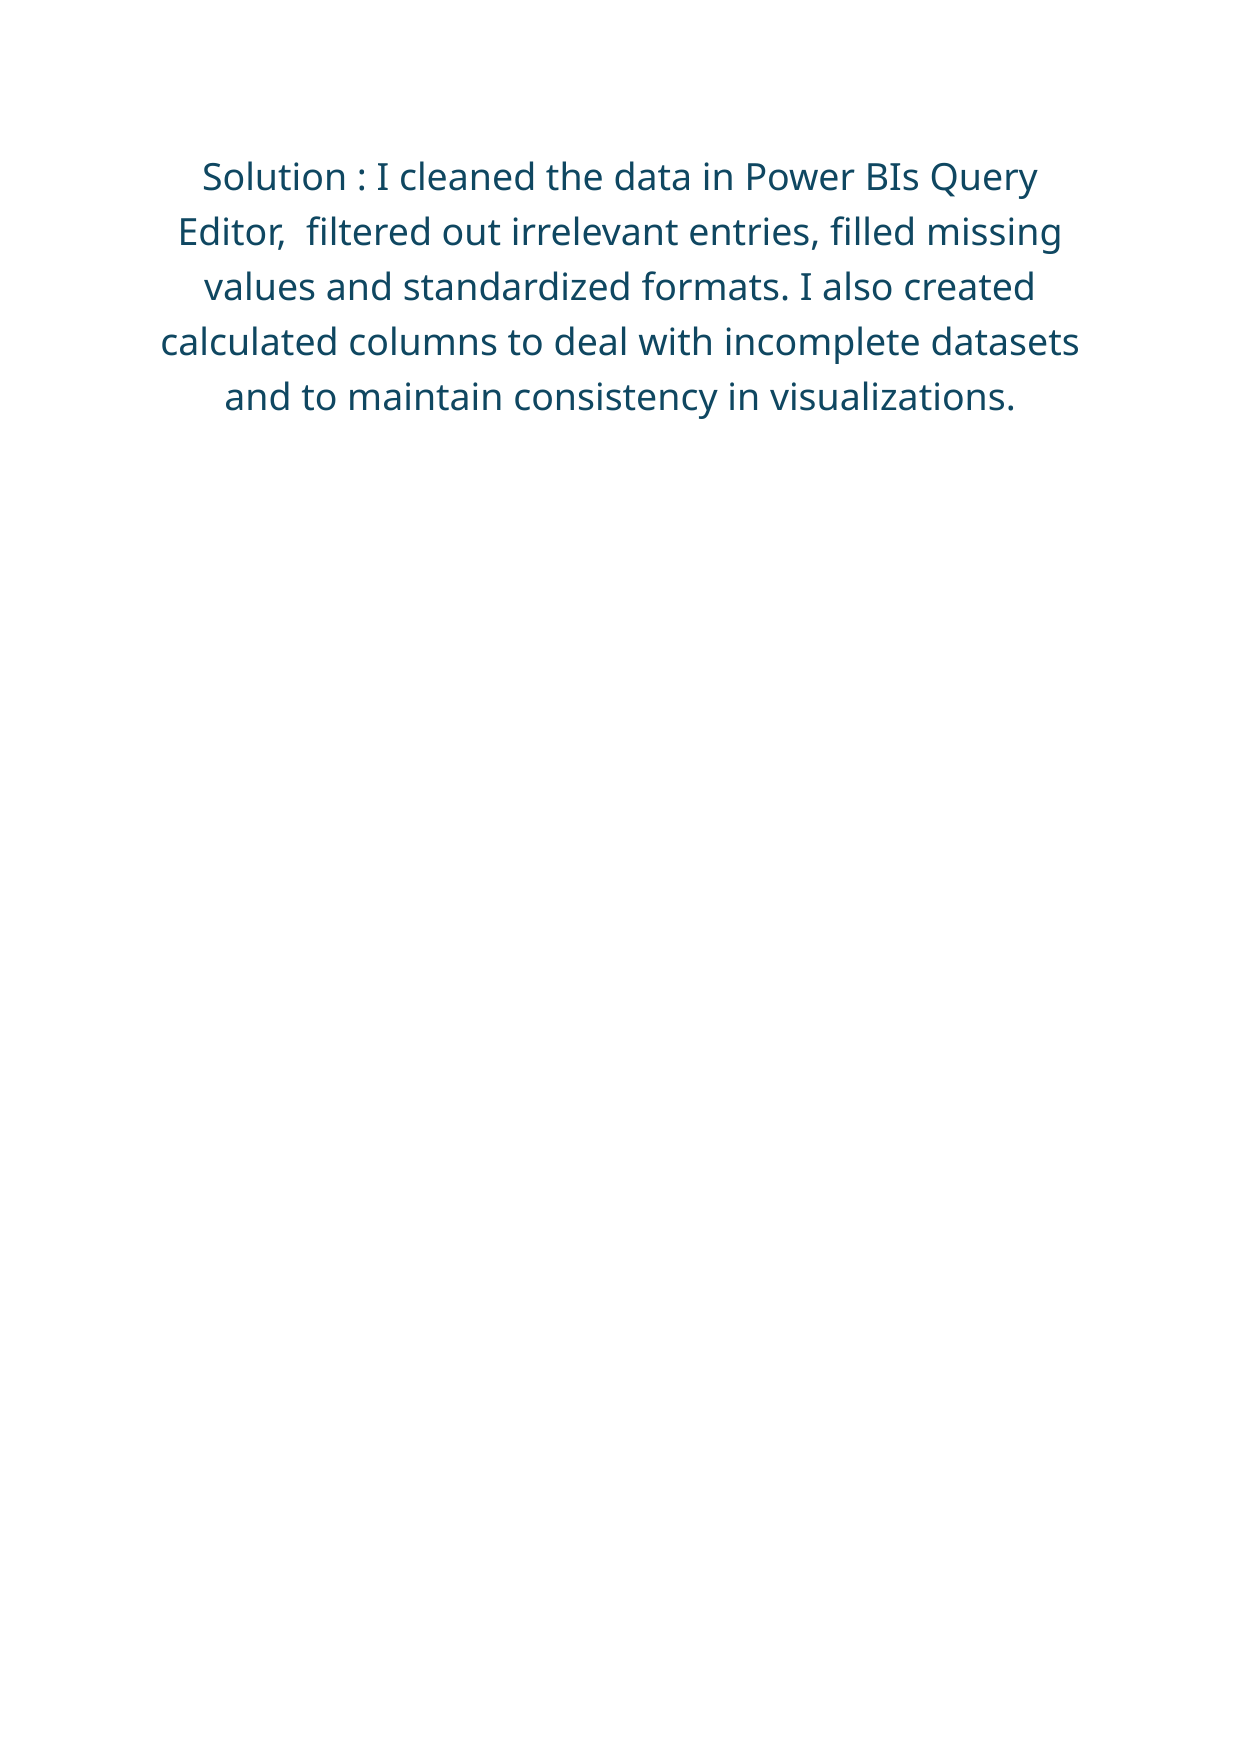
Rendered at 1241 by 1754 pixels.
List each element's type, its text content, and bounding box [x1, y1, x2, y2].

text Solution : I cleaned the data in Power BIs Query Editor, filtered out irrelevant entries, filled missing values and standardized formats. I also created calculated columns to deal with incomplete datasets and to maintain consistency in visualizations. Outcomes and Impact [150, 150, 1090, 421]
